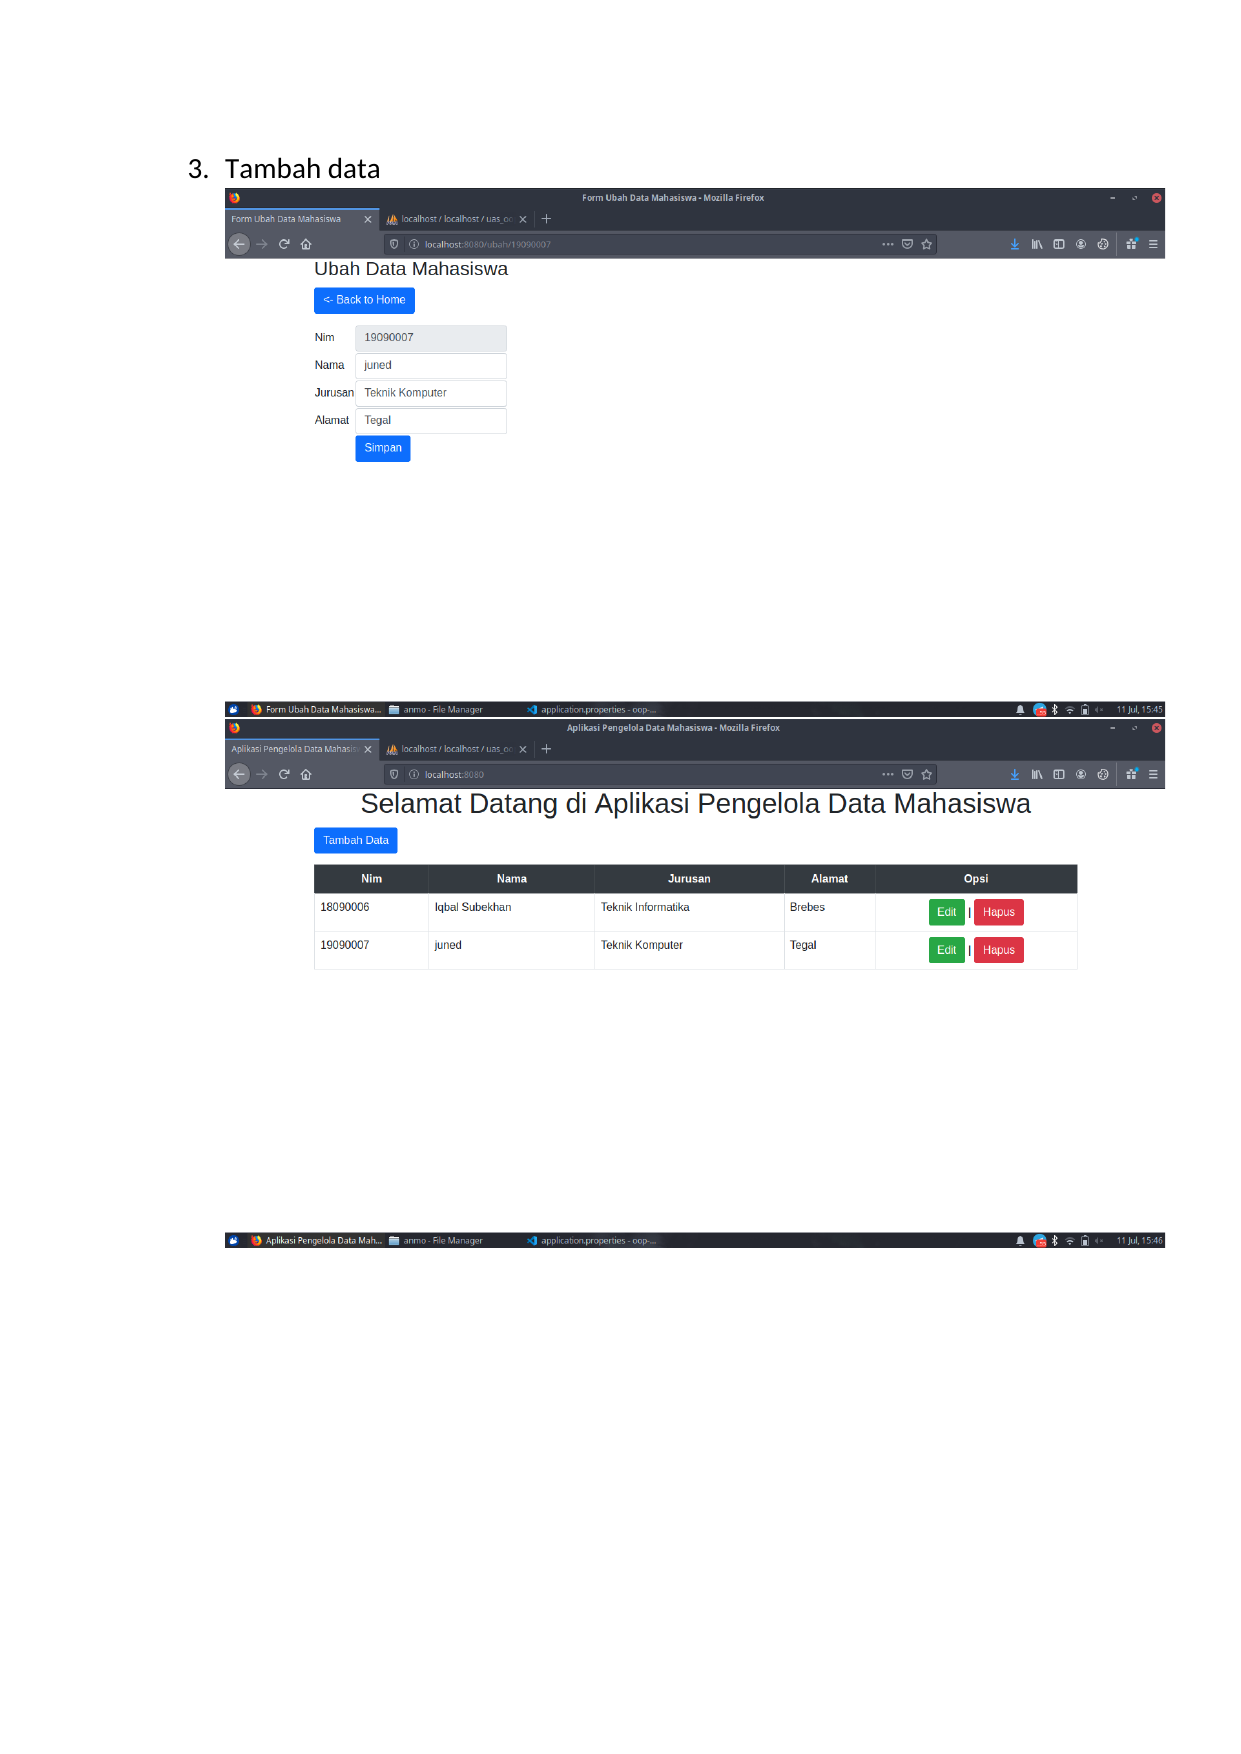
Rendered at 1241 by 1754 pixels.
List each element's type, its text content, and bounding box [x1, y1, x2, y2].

picture [225, 719, 1166, 1248]
list Tambah data [187, 150, 1090, 186]
picture [225, 188, 1166, 717]
